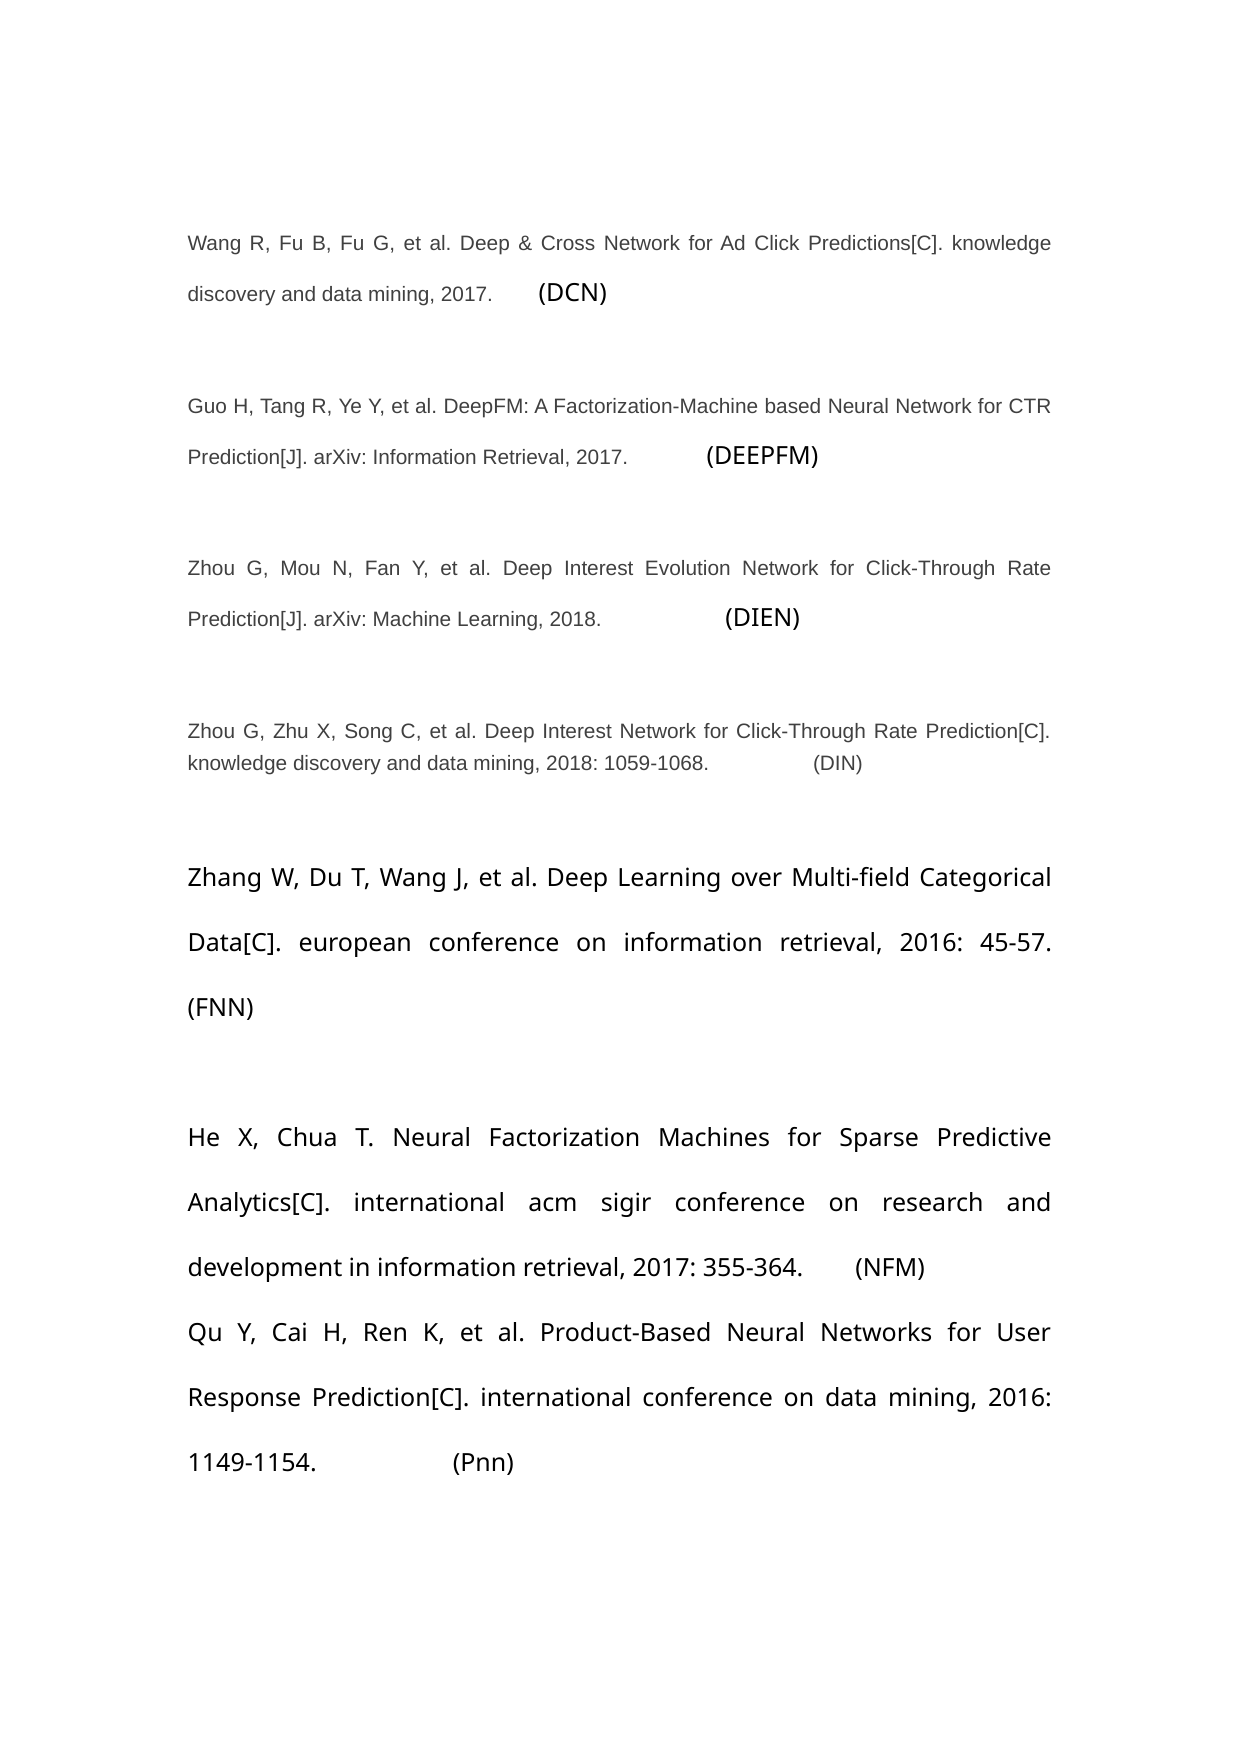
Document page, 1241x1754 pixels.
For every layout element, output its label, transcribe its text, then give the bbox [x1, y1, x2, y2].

text Wang R, Fu B, Fu G, et al. Deep & Cross Network for Ad Click Predictions[C]. knowledge discovery and data mining, 2017. (DCN) [187, 237, 1053, 324]
text He X, Chua T. Neural Factorization Machines for Sparse Predictive Analytics[C]. international acm sigir conference on research and development in information retrieval, 2017: 355-364. (NFM) [187, 1104, 1053, 1299]
text Guo H, Tang R, Ye Y, et al. DeepFM: A Factorization-Machine based Neural Network for CTR Prediction[J]. arXiv: Information Retrieval, 2017. (DEEPFM) [187, 389, 1053, 487]
text Zhang W, Du T, Wang J, et al. Deep Learning over Multi-field Categorical Data[C]. european conference on information retrieval, 2016: 45-57. (FNN) [187, 844, 1053, 1039]
text Zhou G, Mou N, Fan Y, et al. Deep Interest Evolution Network for Click-Through Rate Prediction[J]. arXiv: Machine Learning, 2018. (DIEN) [187, 552, 1053, 649]
text Qu Y, Cai H, Ren K, et al. Product-Based Neural Networks for User Response Prediction[C]. international conference on data mining, 2016: 1149-1154. (Pnn) [187, 1299, 1053, 1494]
text Zhou G, Zhu X, Song C, et al. Deep Interest Network for Click-Through Rate Prediction[C]. knowledge discovery and data mining, 2018: 1059-1068. (DIN) [187, 714, 1053, 779]
